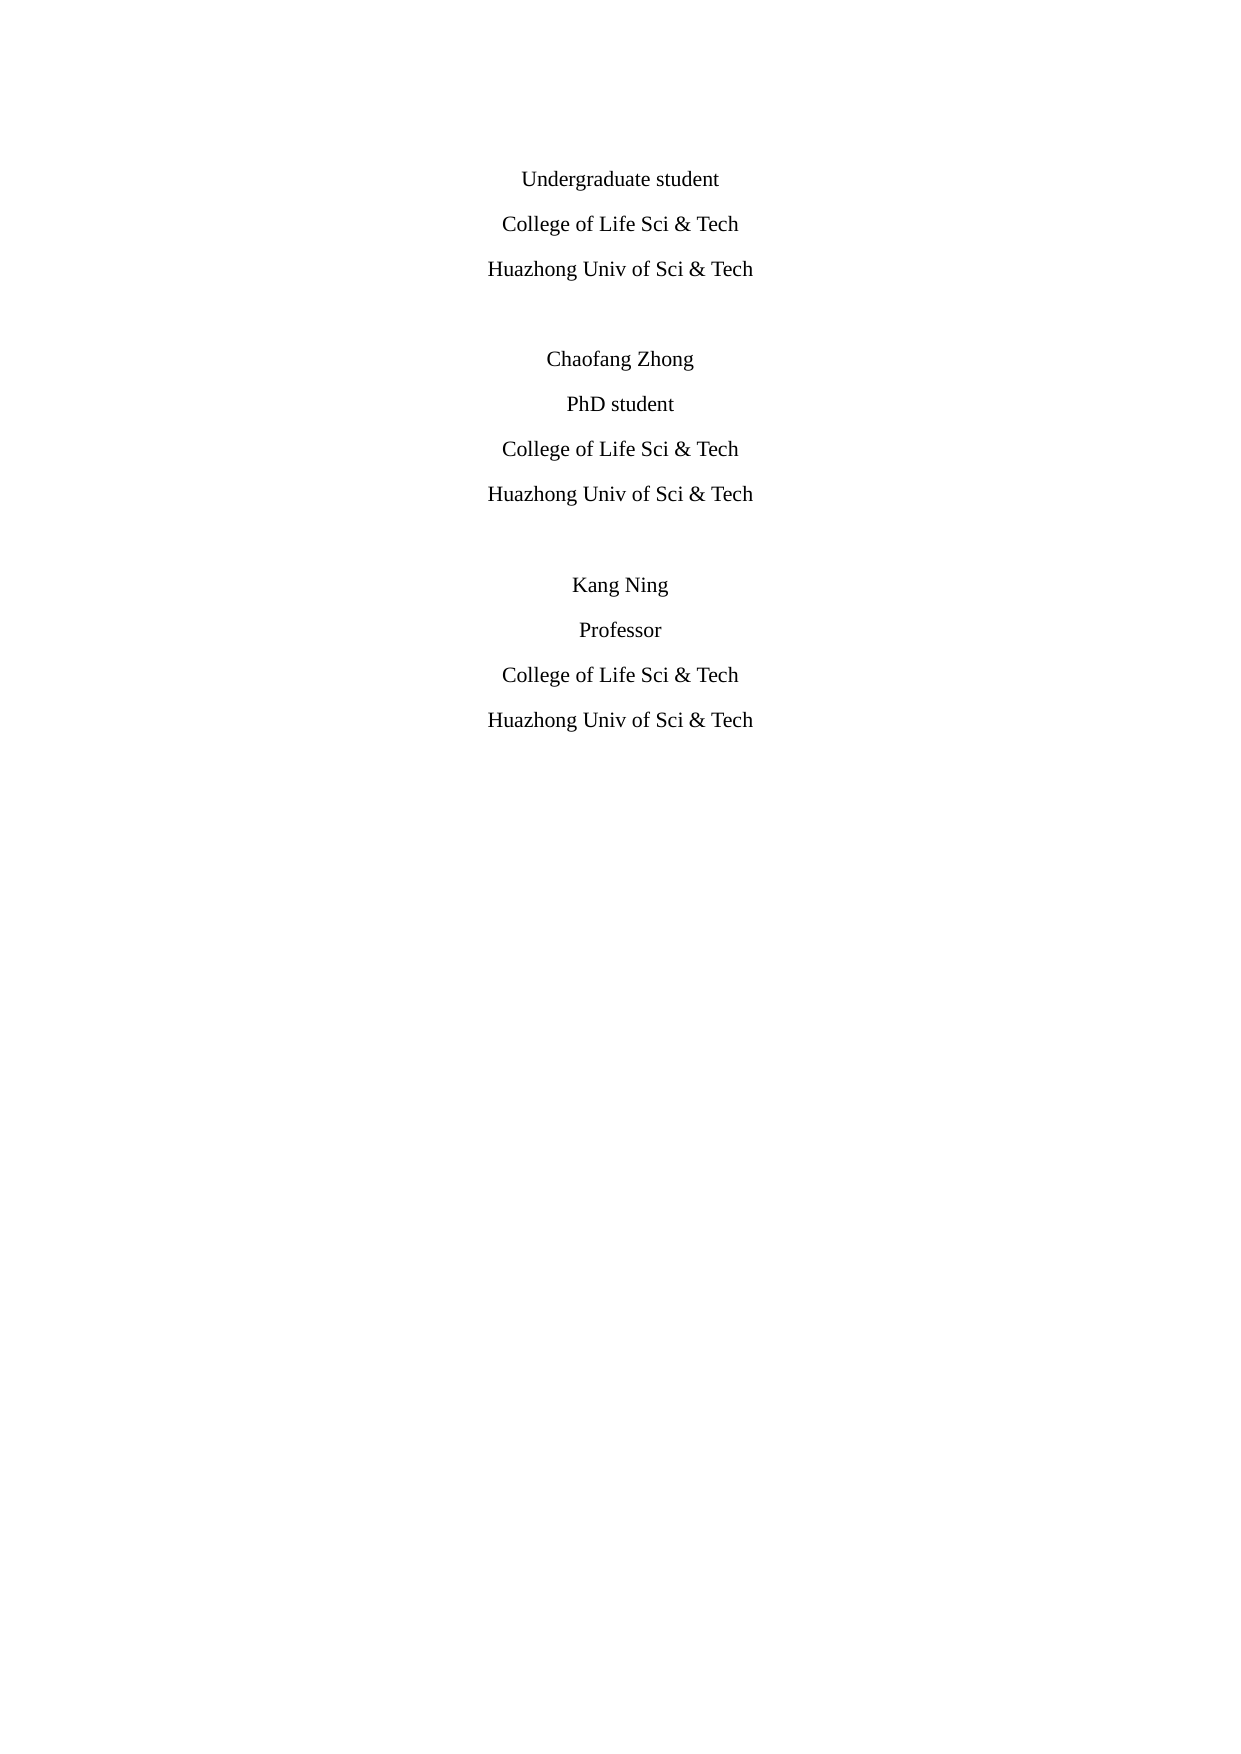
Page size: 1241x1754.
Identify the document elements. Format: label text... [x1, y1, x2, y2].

text Huazhong Univ of Sci & Tech [187, 478, 1053, 510]
text Kang Ning [187, 568, 1053, 600]
text Chaofang Zhong [187, 342, 1053, 375]
text Undergraduate student [187, 162, 1053, 194]
text PhD student [187, 387, 1053, 420]
text Huazhong Univ of Sci & Tech [187, 252, 1053, 285]
text Professor [187, 613, 1053, 646]
text College of Life Sci & Tech [187, 433, 1053, 465]
text Huazhong Univ of Sci & Tech [187, 703, 1053, 736]
text College of Life Sci & Tech [187, 658, 1053, 691]
text College of Life Sci & Tech [187, 207, 1053, 239]
